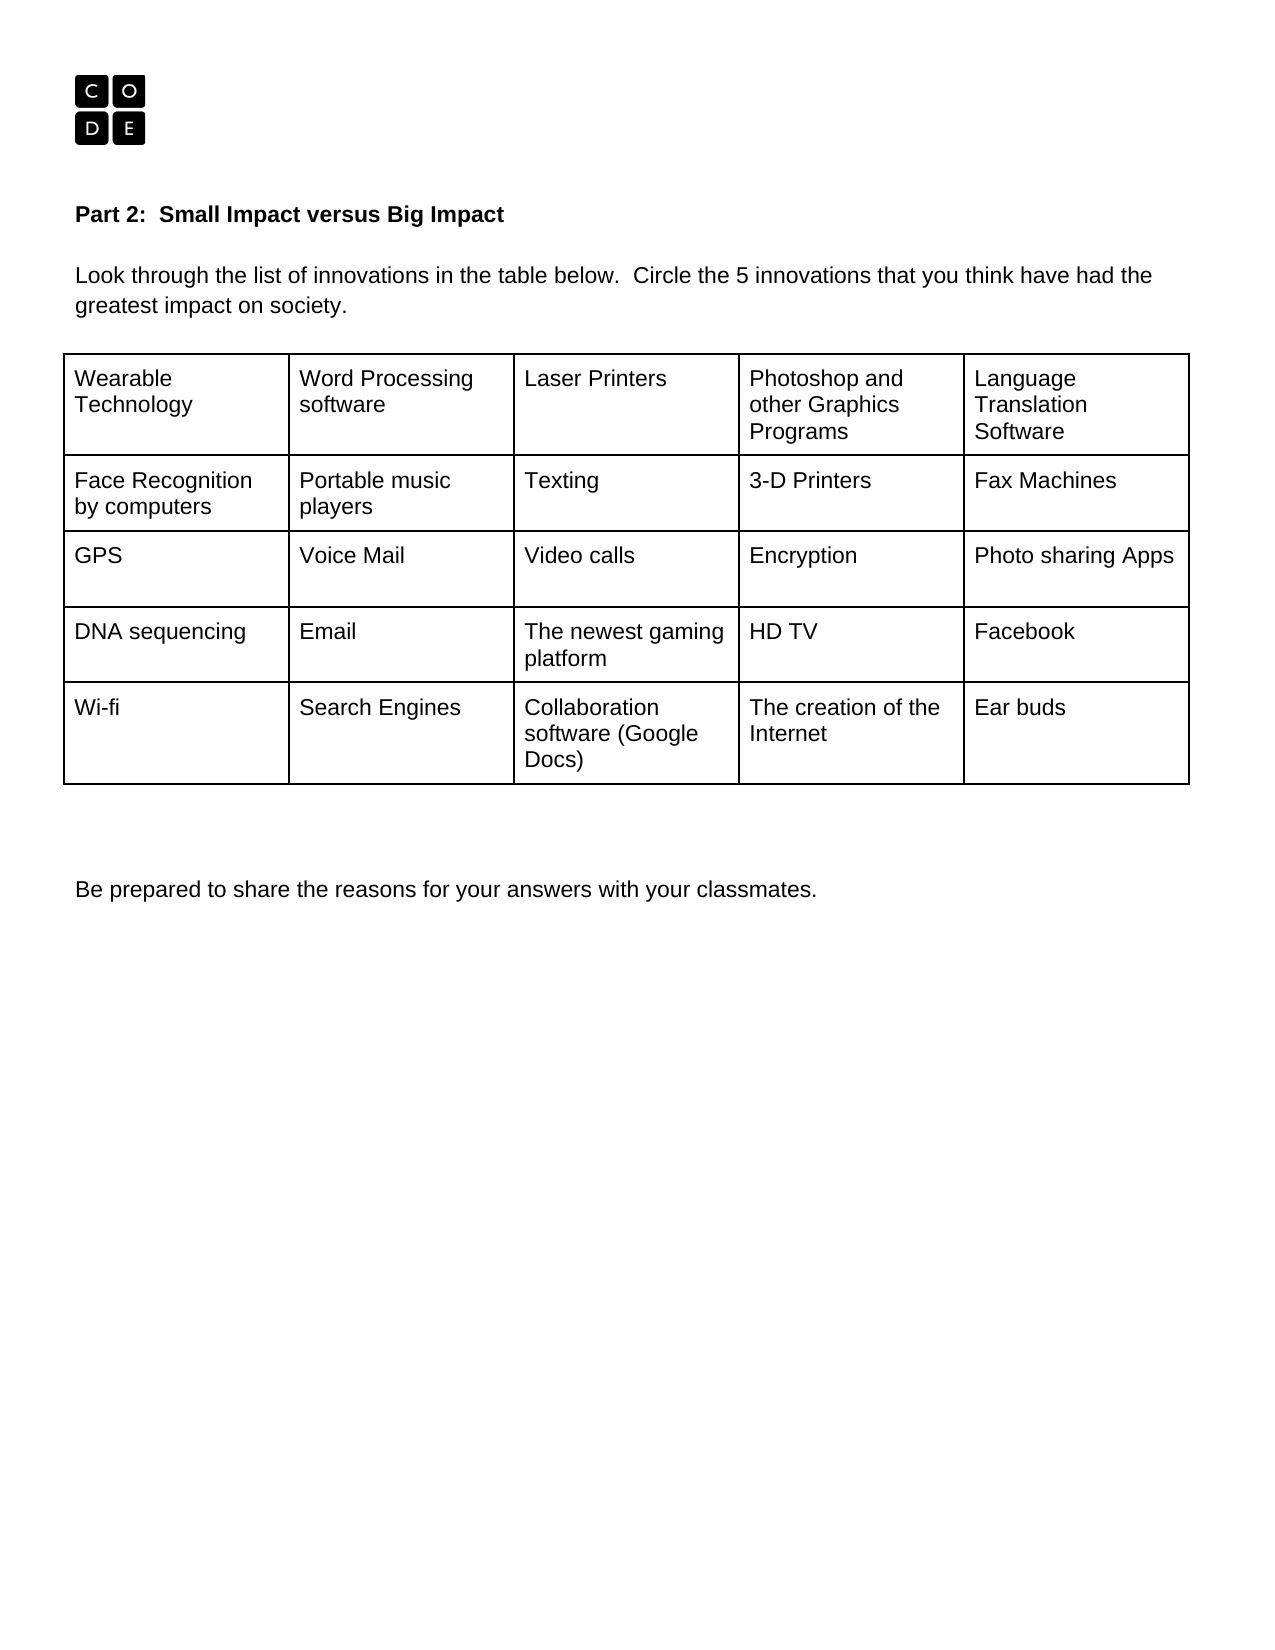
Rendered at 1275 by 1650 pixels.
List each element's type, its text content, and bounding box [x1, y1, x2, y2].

table_header Laser Printers [515, 355, 738, 454]
table_cell The newest gaming platform [515, 608, 738, 681]
table_cell Voice Mail [290, 532, 513, 606]
table_header Photoshop and other Graphics Programs [740, 355, 963, 454]
table_cell Wi-fi [65, 683, 288, 783]
table_cell Video calls [515, 532, 738, 606]
table_cell Ear buds [965, 683, 1188, 783]
table_cell Texting [515, 456, 738, 530]
table_cell Fax Machines [965, 456, 1188, 530]
table_cell Portable music players [290, 456, 513, 530]
table_cell Email [290, 608, 513, 681]
table_cell GPS [65, 532, 288, 606]
text Look through the list of innovations in the table below. Circle the 5 innovations that you think have had the greatest impact on society. [75, 262, 1200, 318]
table_cell HD TV [740, 608, 963, 681]
text Part 2: Small Impact versus Big Impact [75, 201, 1200, 228]
table_header Wearable Technology [65, 355, 288, 454]
table_cell Photo sharing Apps [965, 532, 1188, 606]
table_cell Collaboration software (Google Docs) [515, 683, 738, 783]
table_cell The creation of the Internet [740, 683, 963, 783]
table_cell 3-D Printers [740, 456, 963, 530]
table_cell DNA sequencing [65, 608, 288, 681]
table_cell Facebook [965, 608, 1188, 681]
table_cell Search Engines [290, 683, 513, 783]
table_header Language Translation Software [965, 355, 1188, 454]
picture [75, 75, 146, 145]
table_header Word Processing software [290, 355, 513, 454]
text Be prepared to share the reasons for your answers with your classmates. [75, 876, 1200, 902]
table_cell Encryption [740, 532, 963, 606]
table_cell Face Recognition by computers [65, 456, 288, 530]
